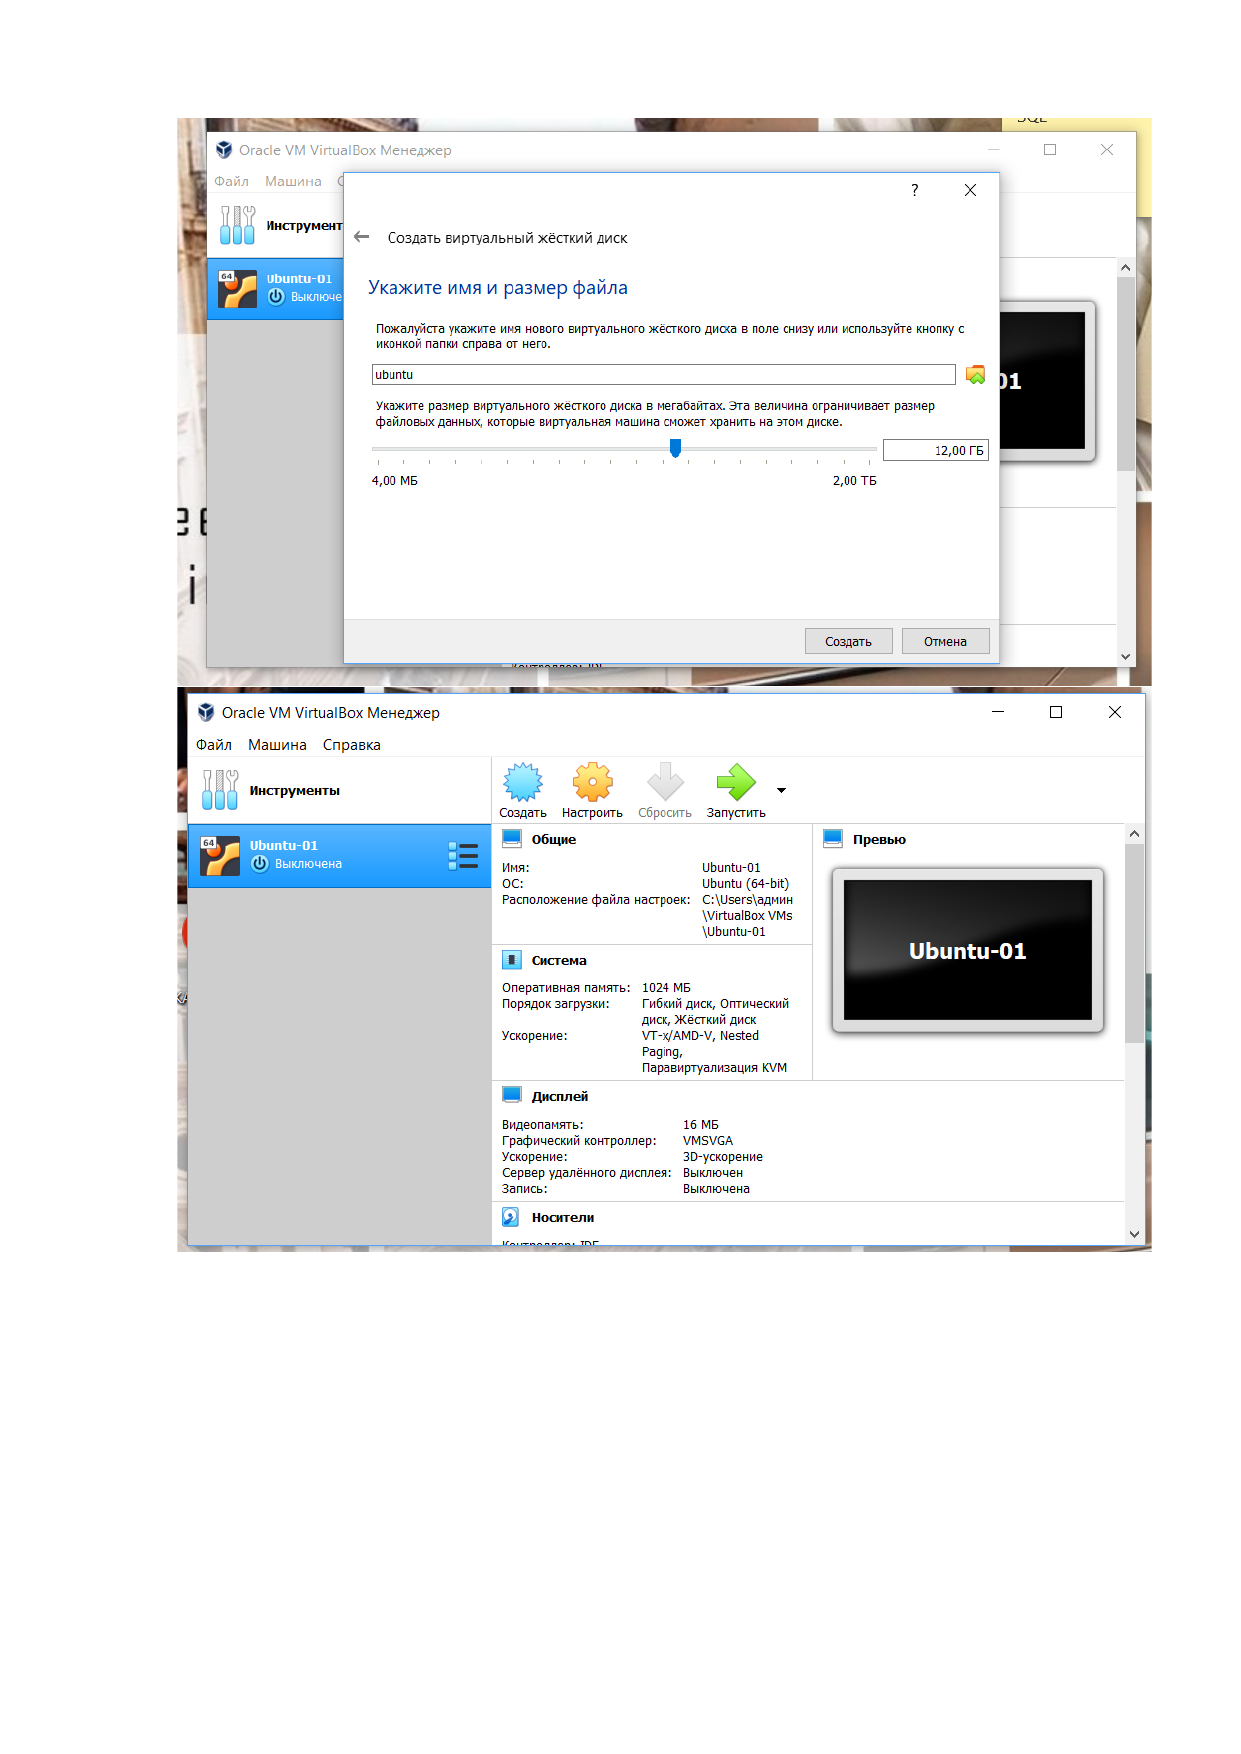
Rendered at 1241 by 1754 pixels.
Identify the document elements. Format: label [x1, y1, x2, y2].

picture [177, 118, 1152, 686]
picture [177, 687, 1152, 1252]
